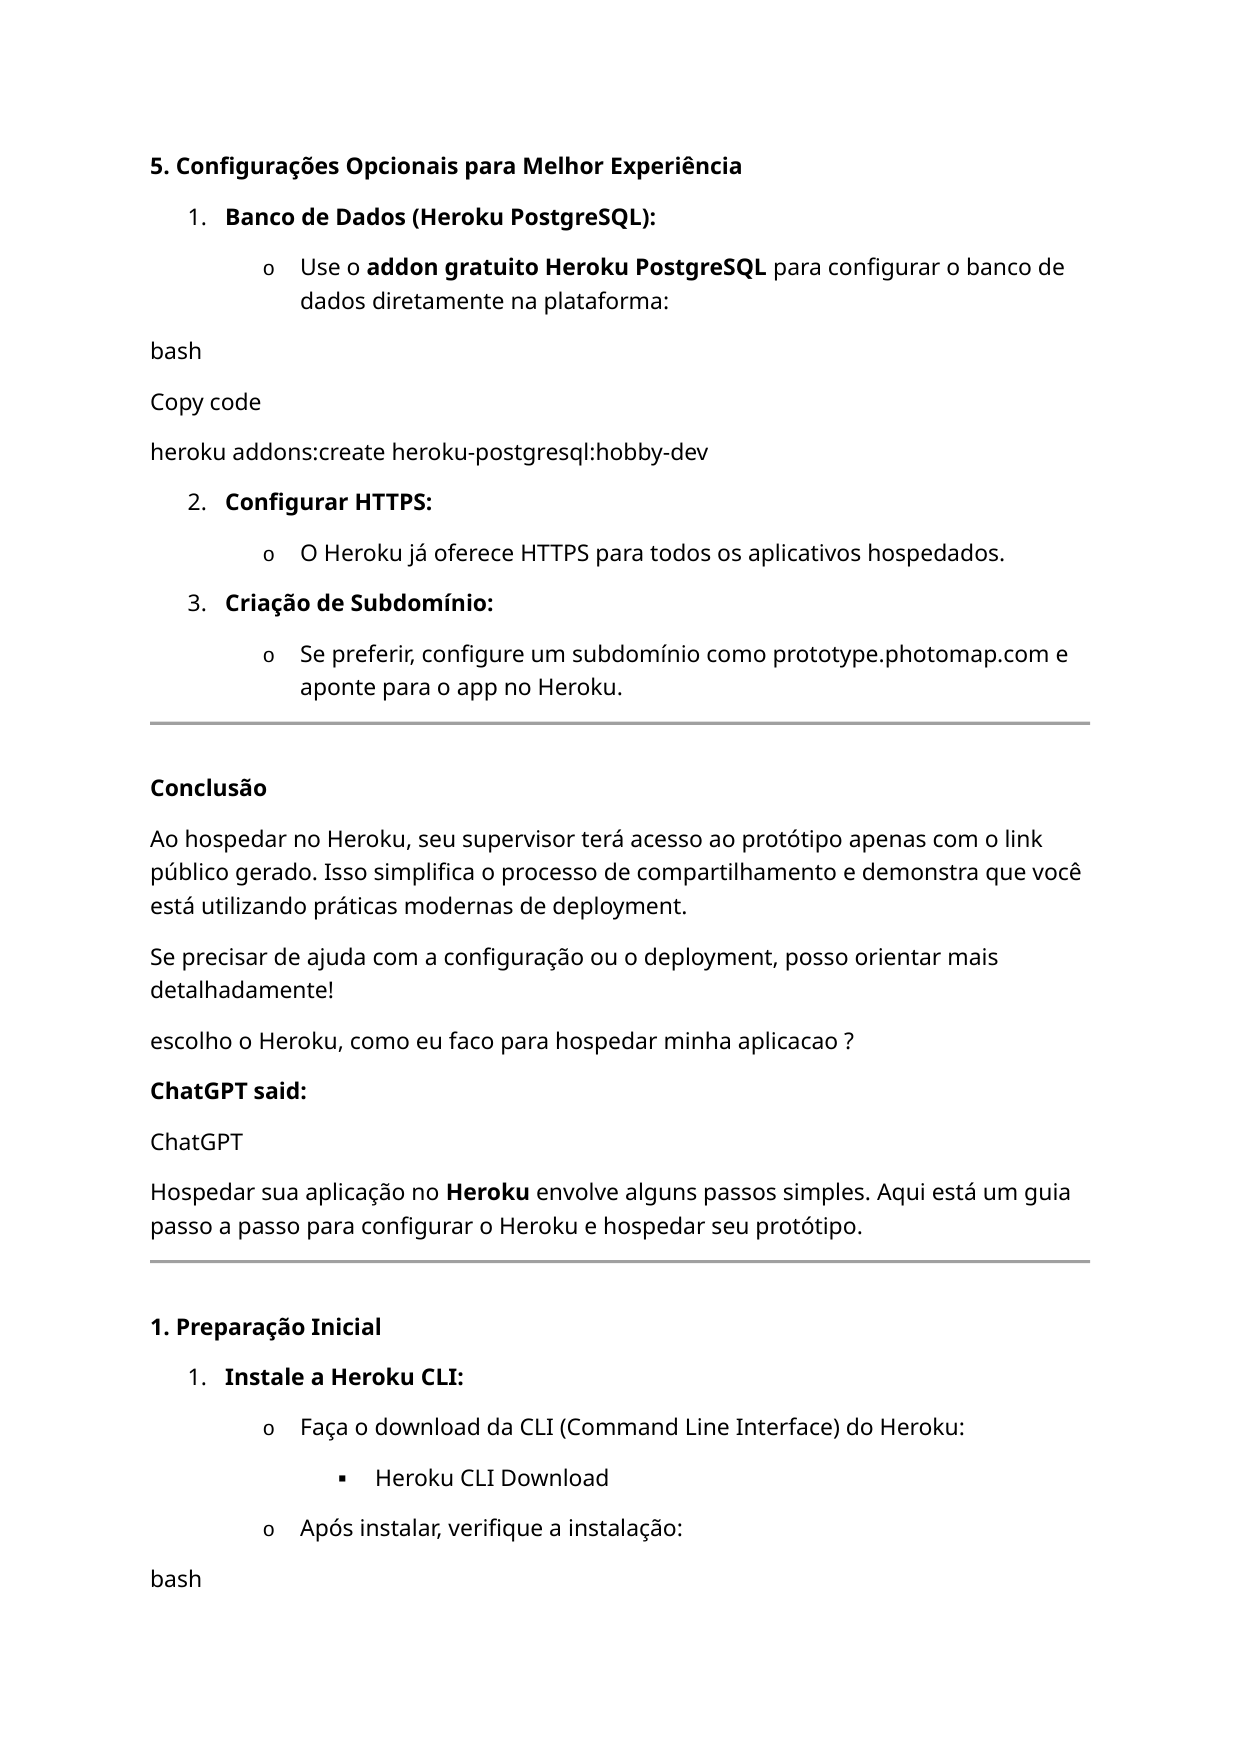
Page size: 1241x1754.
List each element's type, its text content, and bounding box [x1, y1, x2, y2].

text escolho o Heroku, como eu faco para hospedar minha aplicacao ? [150, 1024, 1090, 1056]
text Conclusão [150, 772, 1090, 803]
list Banco de Dados (Heroku PostgreSQL): [187, 200, 1090, 232]
text Hospedar sua aplicação no Heroku envolve alguns passos simples. Aqui está um guia passo a passo para configurar o Heroku e hospedar seu protótipo. [150, 1176, 1090, 1241]
text bash [150, 335, 1090, 366]
text 5. Configurações Opcionais para Melhor Experiência [150, 150, 1090, 181]
text heroku addons:create heroku-postgresql:hobby-dev [150, 436, 1090, 467]
list Instale a Heroku CLI: [187, 1361, 1090, 1392]
list Configurar HTTPS: [187, 486, 1090, 517]
text Ao hospedar no Heroku, seu supervisor terá acesso ao protótipo apenas com o link público gerado. Isso simplifica o processo de compartilhamento e demonstra que você está utilizando práticas modernas de deployment. [150, 822, 1090, 921]
text bash [150, 1562, 1090, 1594]
text 1. Preparação Inicial [150, 1310, 1090, 1342]
list Após instalar, verifique a instalação: [262, 1512, 1090, 1543]
list Use o addon gratuito Heroku PostgreSQL para configurar o banco de dados diretamente na plataforma: [262, 251, 1090, 316]
list Se preferir, configure um subdomínio como prototype.photomap.com e aponte para o app no Heroku. [262, 637, 1090, 702]
list Faça o download da CLI (Command Line Interface) do Heroku: [262, 1411, 1090, 1442]
text Copy code [150, 385, 1090, 417]
list Criação de Subdomínio: [187, 587, 1090, 618]
text ChatGPT [150, 1125, 1090, 1157]
text ChatGPT said: [150, 1075, 1090, 1106]
text Se precisar de ajuda com a configuração ou o deployment, posso orientar mais detalhadamente! [150, 940, 1090, 1005]
list Heroku CLI Download [337, 1462, 1090, 1493]
list O Heroku já oferece HTTPS para todos os aplicativos hospedados. [262, 537, 1090, 568]
